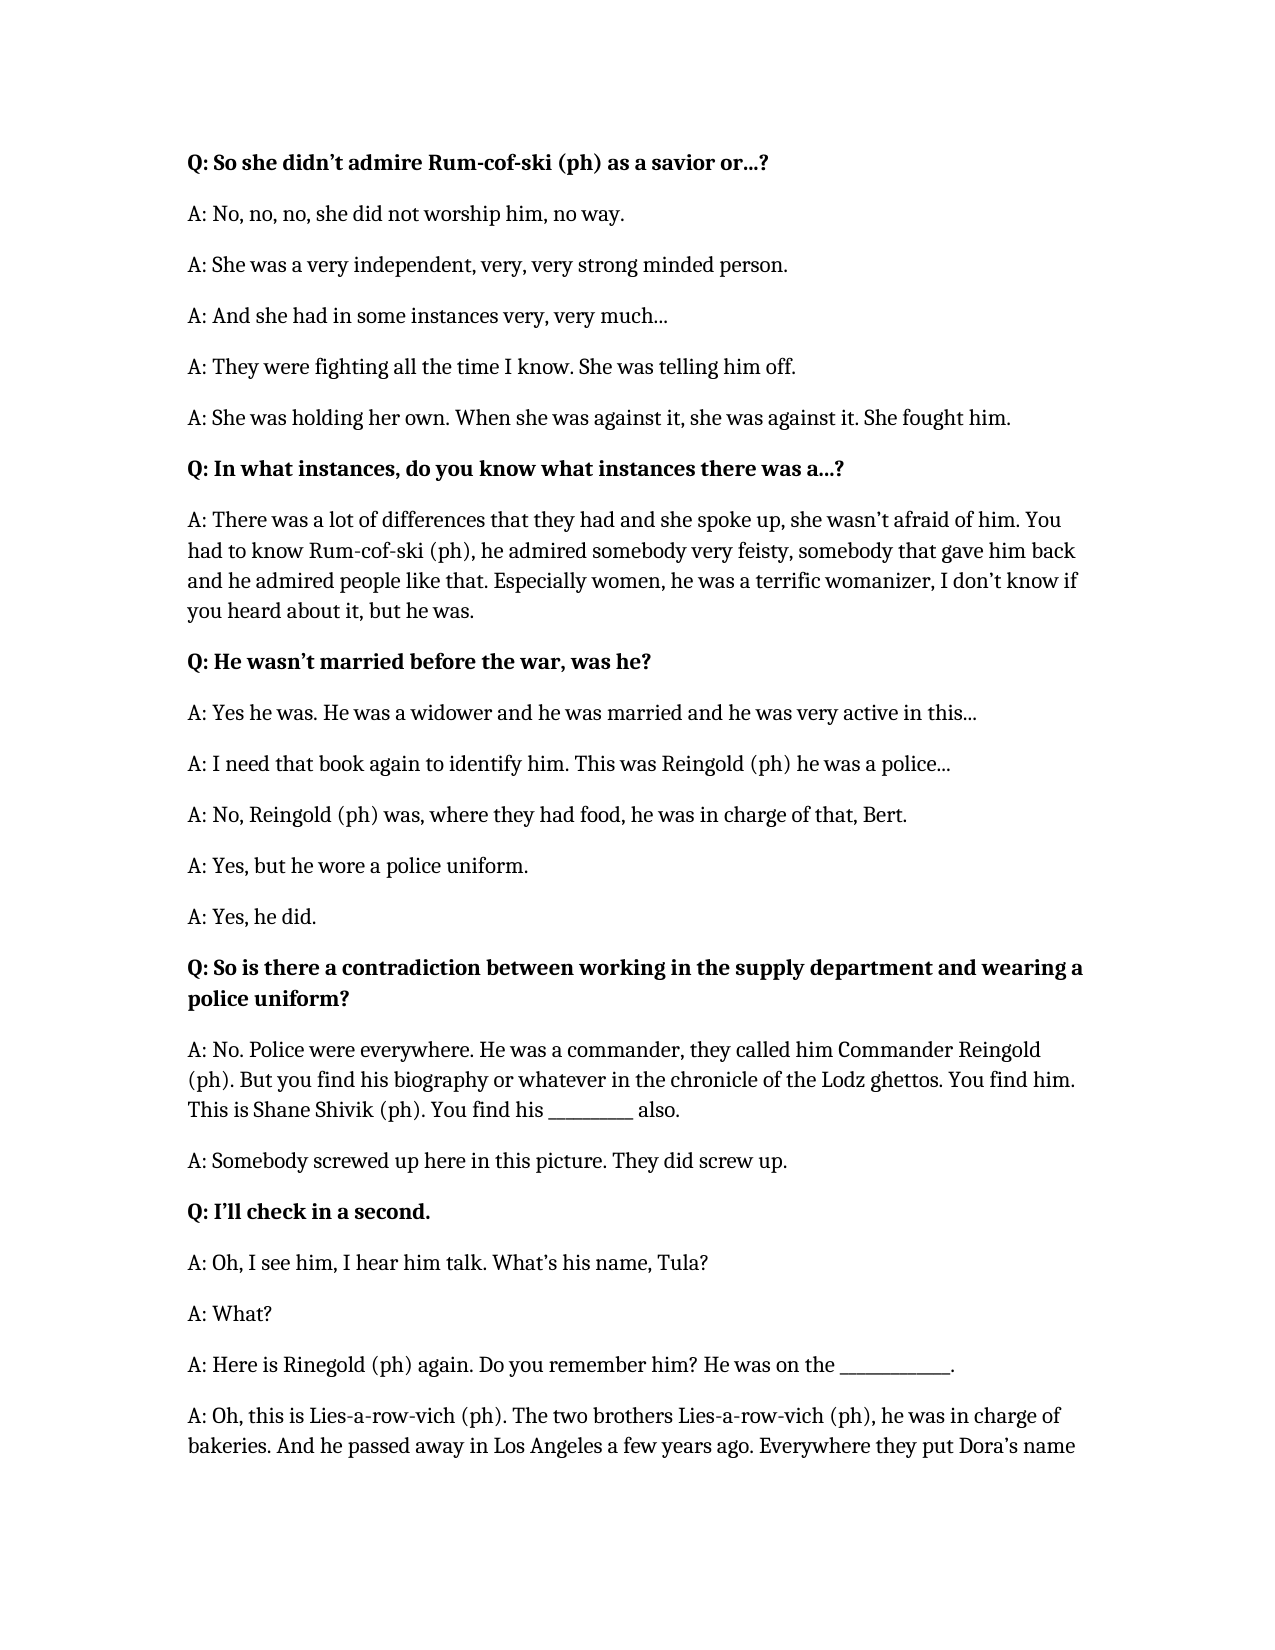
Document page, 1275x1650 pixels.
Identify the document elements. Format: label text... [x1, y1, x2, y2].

text A: I need that book again to identify him. This was Reingold (ph) he was a police... [187, 751, 1087, 777]
text A: No, no, no, she did not worship him, no way. [187, 201, 1087, 227]
text A: They were fighting all the time I know. She was telling him off. [187, 354, 1087, 381]
text A: And she had in some instances very, very much... [187, 303, 1087, 329]
text Q: I’ll check in a second. [187, 1199, 1087, 1225]
text Q: So she didn’t admire Rum-cof-ski (ph) as a savior or...? [187, 150, 1087, 176]
text A: Yes he was. He was a widower and he was married and he was very active in this... [187, 700, 1087, 726]
text A: She was holding her own. When she was against it, she was against it. She fought him. [187, 405, 1087, 432]
text A: Here is Rinegold (ph) again. Do you remember him? He was on the _____________. [187, 1352, 1087, 1378]
text A: No, Reingold (ph) was, where they had food, he was in charge of that, Bert. [187, 802, 1087, 828]
text A: No. Police were everywhere. He was a commander, they called him Commander Reingold (ph). But you find his biography or whatever in the chronicle of the Lodz ghettos. You find him. This is Shane Shivik (ph). You find his __________ also. [187, 1036, 1087, 1123]
text A: Yes, but he wore a police uniform. [187, 853, 1087, 879]
text A: There was a lot of differences that they had and she spoke up, she wasn’t afraid of him. You had to know Rum-cof-ski (ph), he admired somebody very feisty, somebody that gave him back and he admired people like that. Especially women, he was a terrific womanizer, I don’t know if you heard about it, but he was. [187, 507, 1087, 624]
text Q: So is there a contradiction between working in the supply department and wearing a police uniform? [187, 955, 1087, 1012]
text A: She was a very independent, very, very strong minded person. [187, 252, 1087, 278]
text A: What? [187, 1301, 1087, 1327]
text A: Oh, I see him, I hear him talk. What’s his name, Tula? [187, 1250, 1087, 1276]
text A: Yes, he did. [187, 904, 1087, 931]
text Q: In what instances, do you know what instances there was a...? [187, 456, 1087, 483]
text Q: He wasn’t married before the war, was he? [187, 649, 1087, 675]
text A: Somebody screwed up here in this picture. They did screw up. [187, 1148, 1087, 1174]
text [187, 1403, 1087, 1460]
